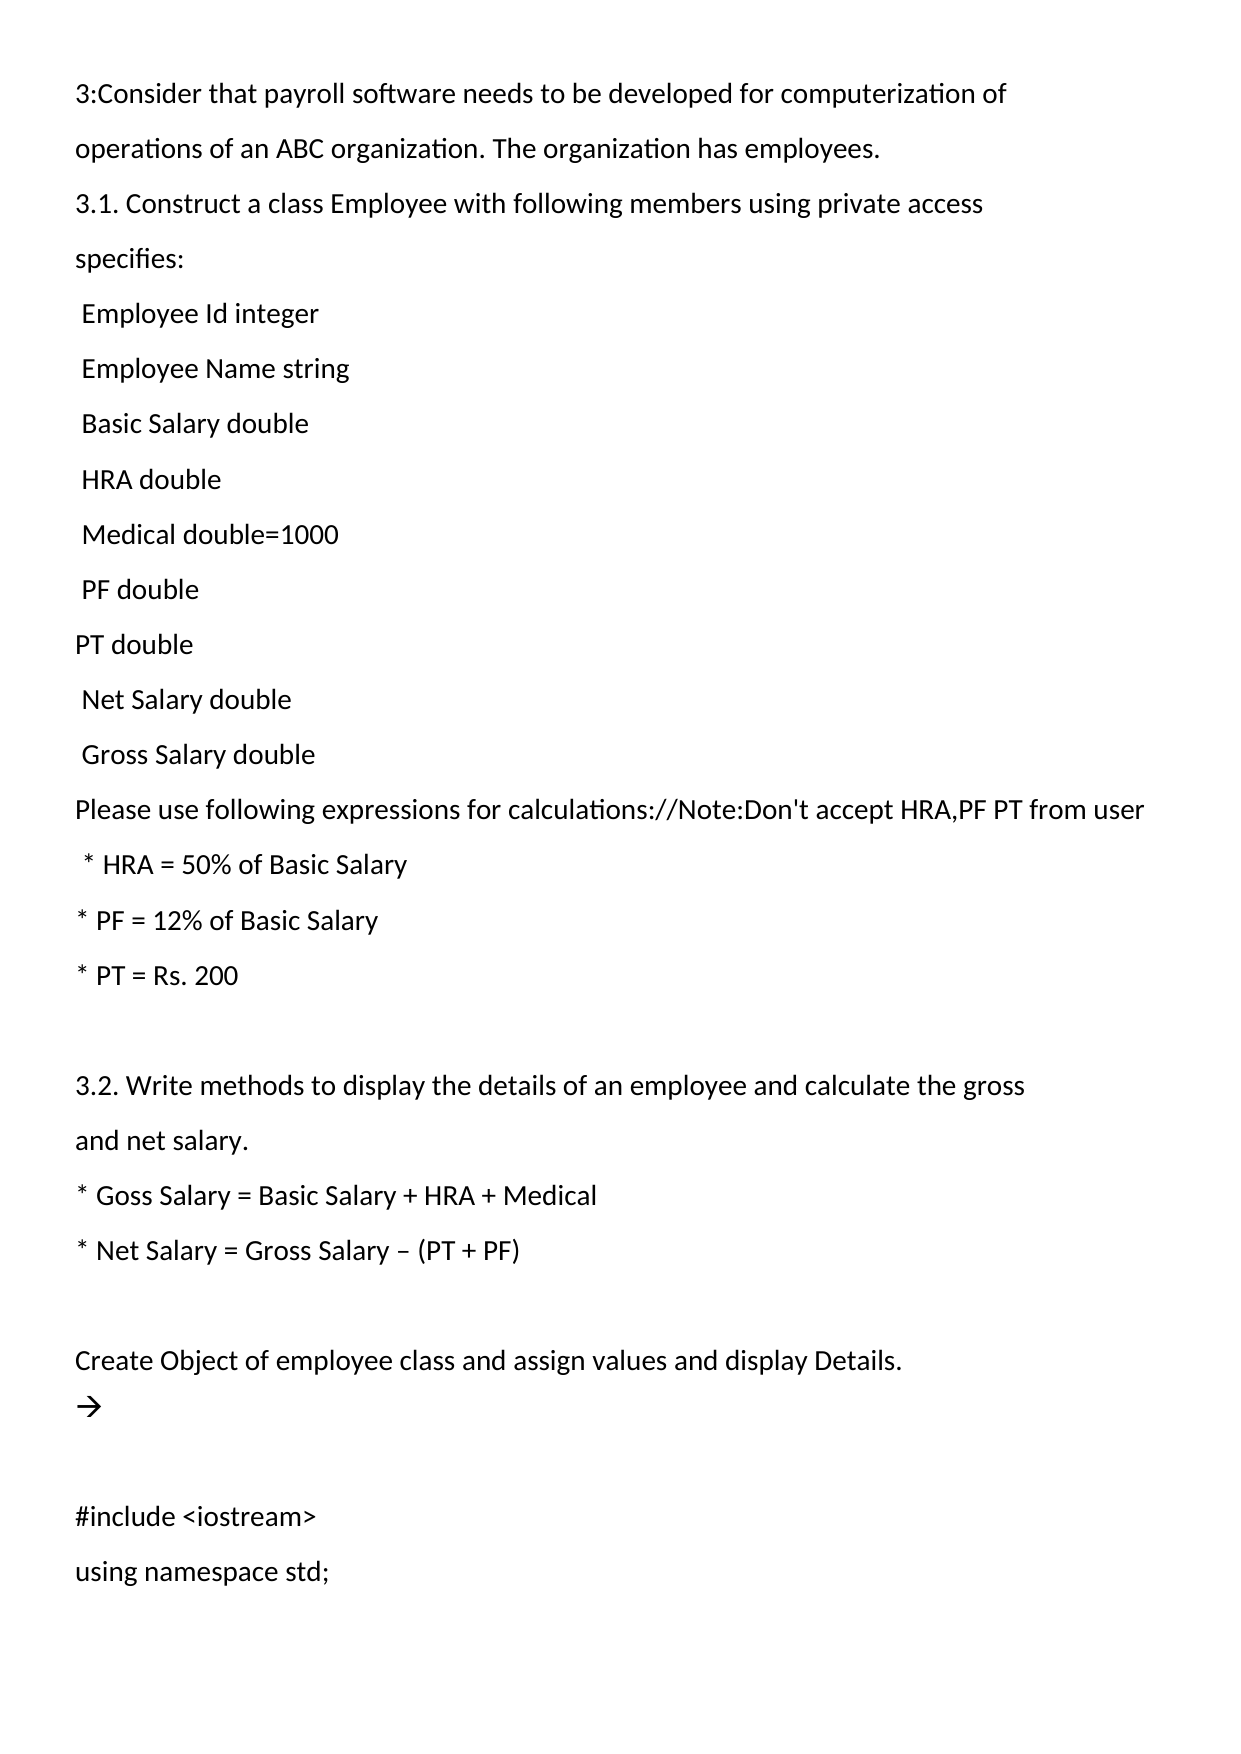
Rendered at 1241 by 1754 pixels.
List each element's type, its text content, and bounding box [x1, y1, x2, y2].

text 3.1. Construct a class Employee with following members using private access [75, 185, 1165, 221]
text PF double [75, 571, 1165, 607]
text 3.2. Write methods to display the details of an employee and calculate the gross [75, 1067, 1165, 1102]
text Employee Name string [75, 351, 1165, 386]
text * PT = Rs. 200 [75, 957, 1165, 992]
text * HRA = 50% of Basic Salary [75, 846, 1165, 882]
text Gross Salary double [75, 736, 1165, 772]
text using namespace std; [75, 1553, 1165, 1589]
text Employee Id integer [75, 295, 1165, 331]
text PT double [75, 626, 1165, 662]
text * Goss Salary = Basic Salary + HRA + Medical [75, 1177, 1165, 1213]
text operations of an ABC organization. The organization has employees. [75, 130, 1165, 166]
text Please use following expressions for calculations://Note:Don't accept HRA,PF PT from user [75, 791, 1165, 827]
text Medical double=1000 [75, 516, 1165, 551]
text 3:Consider that payroll software needs to be developed for computerization of [75, 75, 1165, 111]
text specifies: [75, 240, 1165, 276]
text * PF = 12% of Basic Salary [75, 902, 1165, 937]
text Basic Salary double [75, 406, 1165, 441]
text Net Salary double [75, 681, 1165, 717]
text Create Object of employee class and assign values and display Details. [75, 1342, 1165, 1378]
text HRA double [75, 461, 1165, 496]
text * Net Salary = Gross Salary – (PT + PF) [75, 1232, 1165, 1268]
text #include <iostream> [75, 1498, 1165, 1533]
text and net salary. [75, 1122, 1165, 1158]
